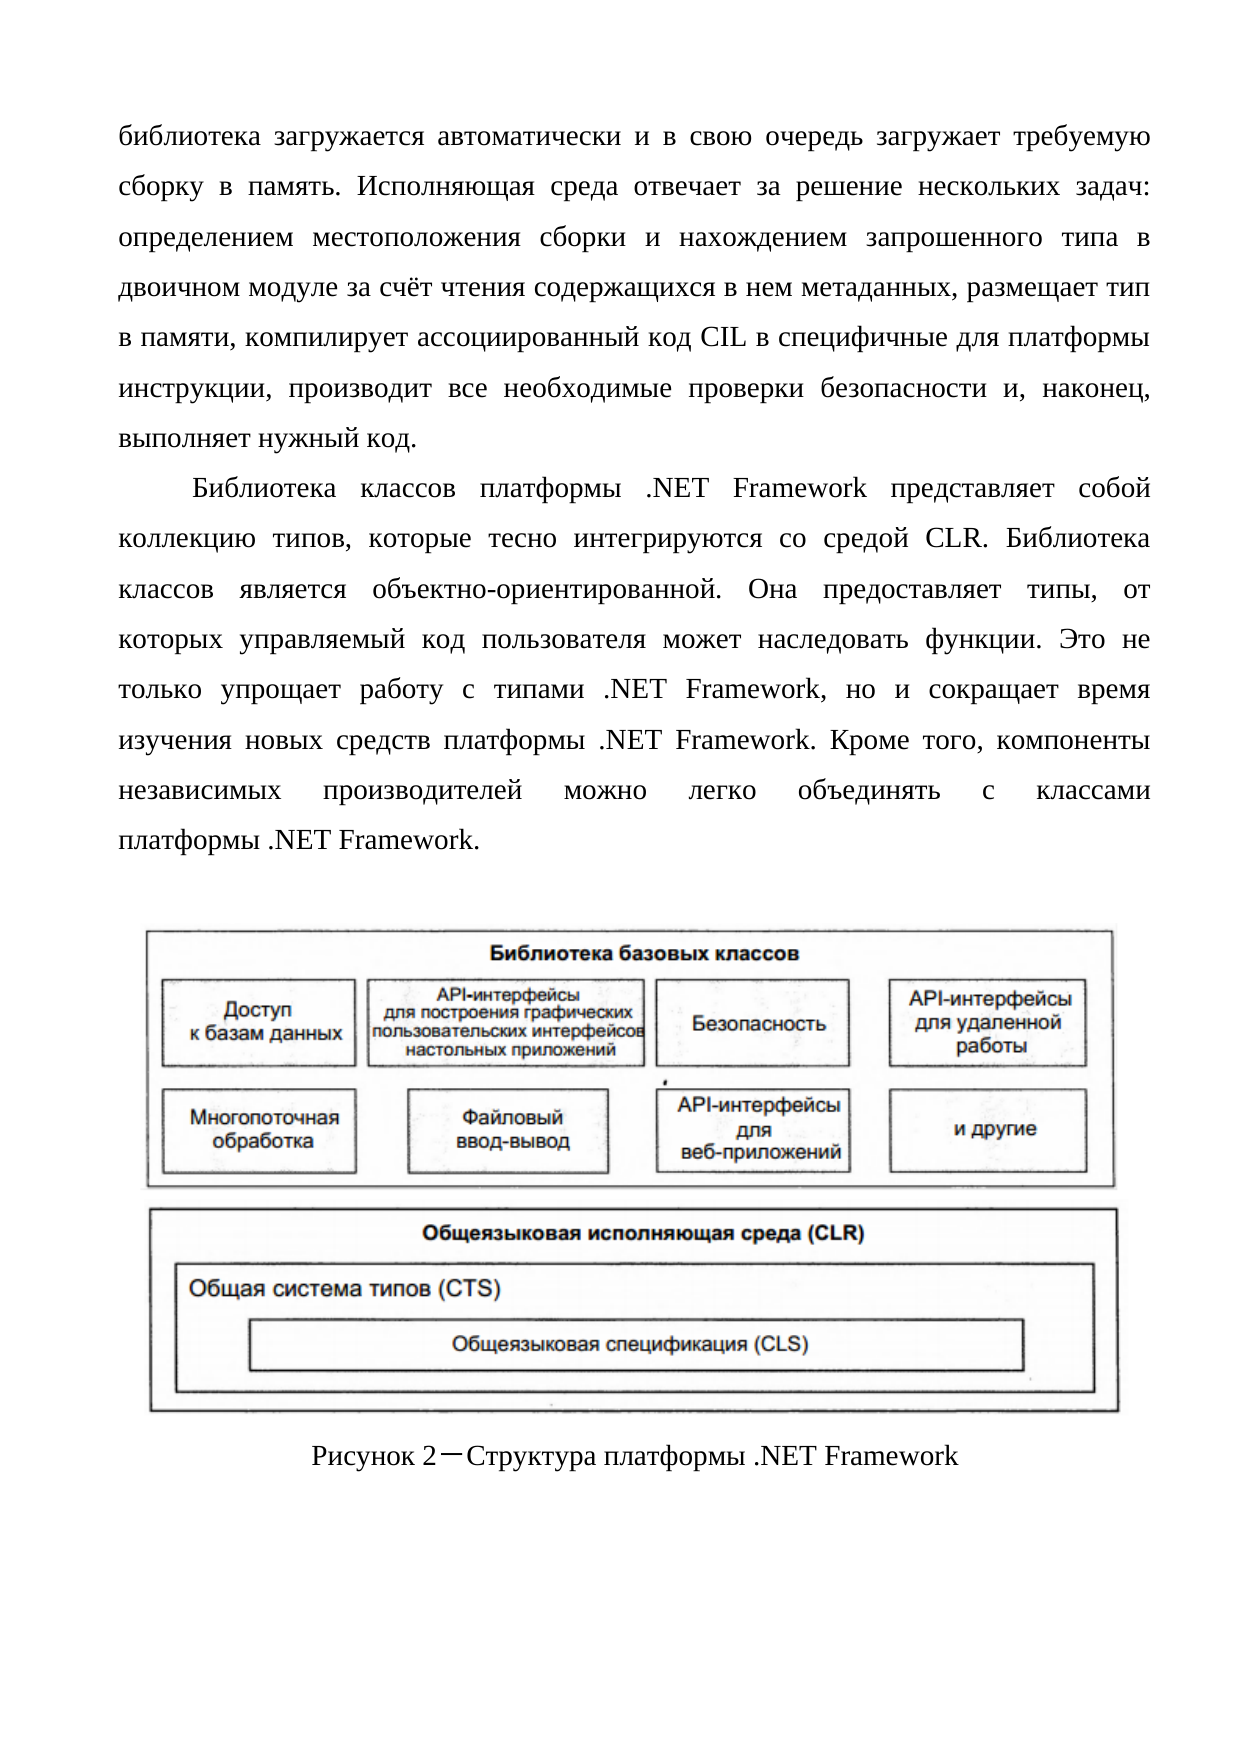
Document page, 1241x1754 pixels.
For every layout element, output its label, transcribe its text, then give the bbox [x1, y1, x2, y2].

picture [140, 923, 1130, 1421]
list Библиотека классов платформы .NET Framework представляет собой коллекцию типов, которые тесно интегрируются со средой CLR. Библиотека классов является объектно-ориентированной. Она предоставляет типы, от которых управляемый код пользователя может наследовать функции. Это не только упрощает работу с типами .NET Framework, но и сокращает время изучения новых средств платформы .NET Framework. Кроме того, компоненты независимых производителей можно легко объединять с классами платформы .NET Framework. [118, 470, 1152, 856]
list Рисунок 2－Структура платформы .NET Framework [118, 1434, 1152, 1474]
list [118, 118, 1152, 453]
